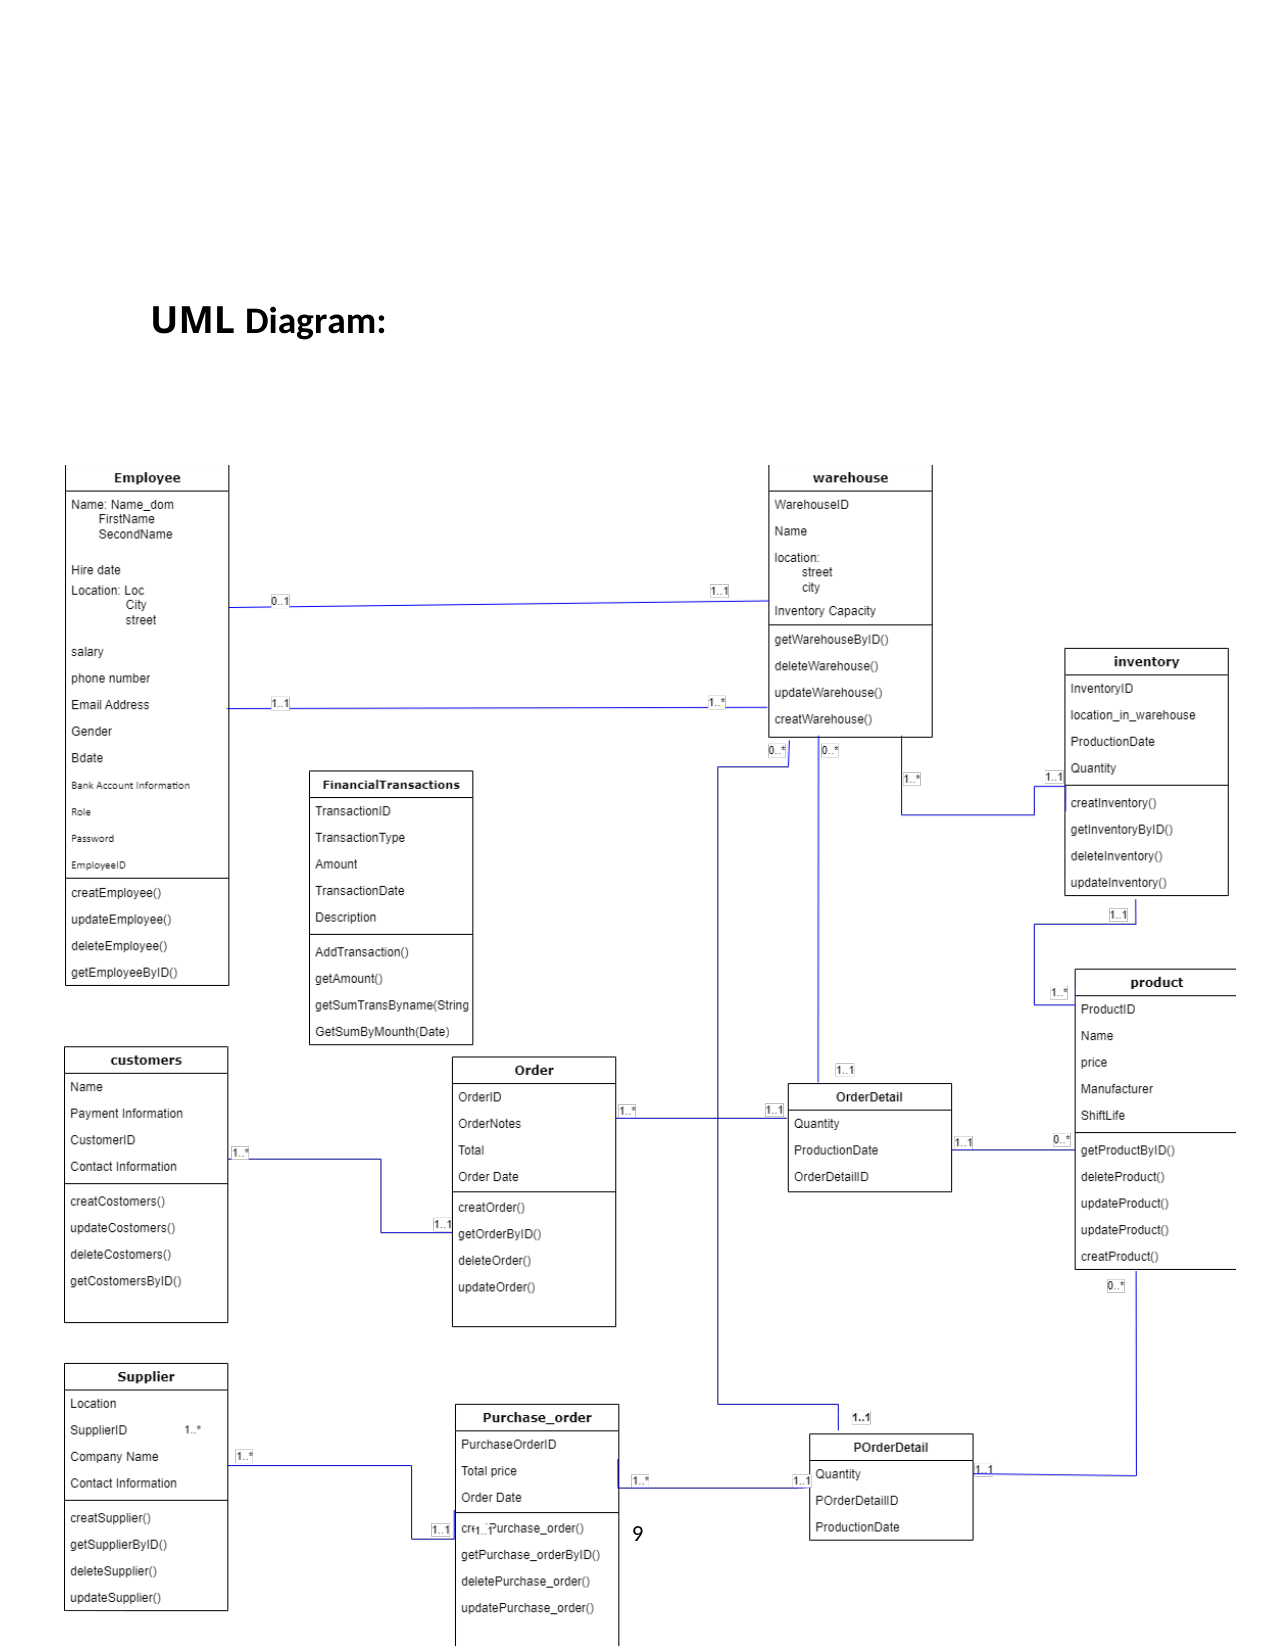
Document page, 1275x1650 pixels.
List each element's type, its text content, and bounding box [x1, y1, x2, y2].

text UML Diagram: [150, 293, 1125, 344]
picture [64, 465, 1235, 1646]
